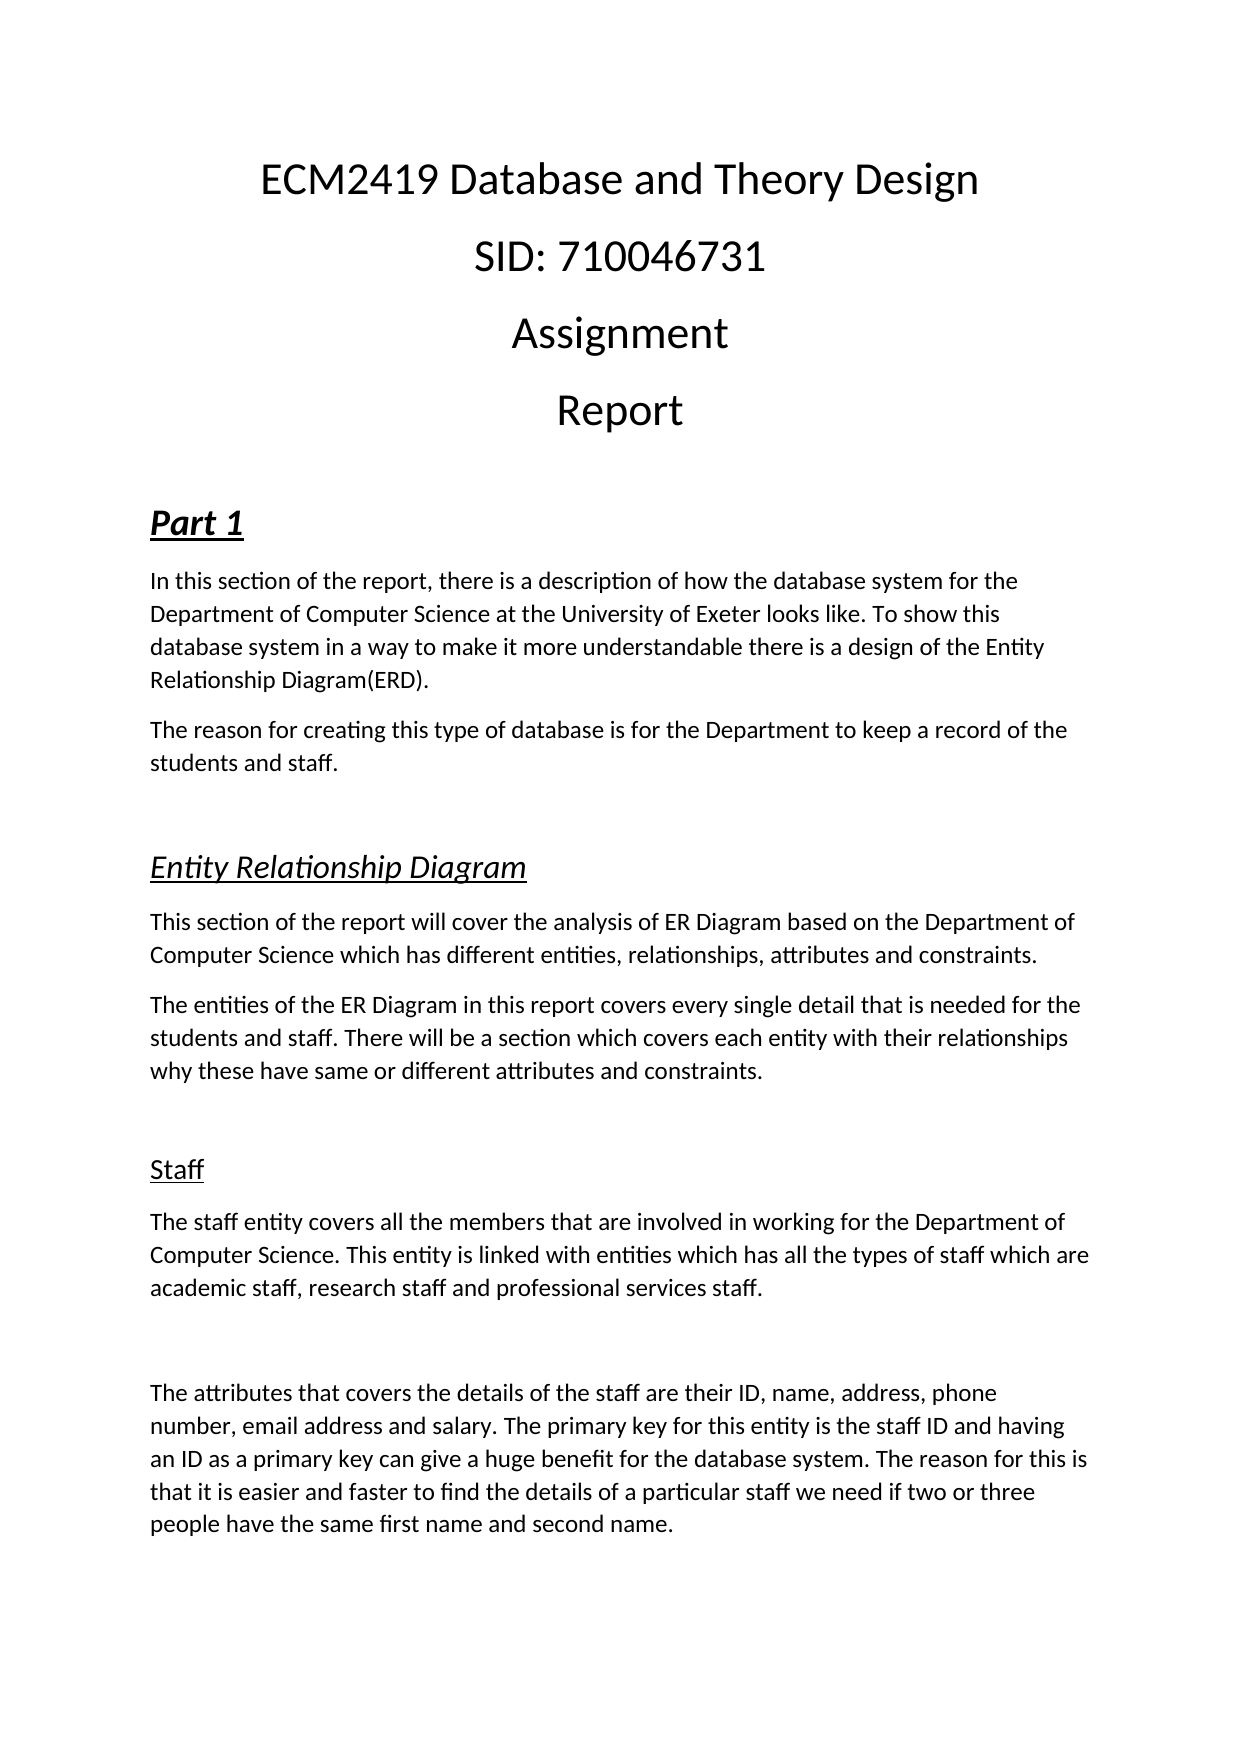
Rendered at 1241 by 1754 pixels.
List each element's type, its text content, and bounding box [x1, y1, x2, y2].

text The entities of the ER Diagram in this report covers every single detail that is needed for the students and staff. There will be a section which covers each entity with their relationships why these have same or different attributes and constraints. [150, 989, 1090, 1085]
text The staff entity covers all the members that are involved in working for the Department of Computer Science. This entity is linked with entities which has all the types of staff which are academic staff, research staff and professional services staff. [150, 1206, 1090, 1303]
text Assignment [150, 304, 1090, 360]
text Staff [150, 1151, 1090, 1187]
text The attributes that covers the details of the staff are their ID, name, address, phone number, email address and salary. The primary key for this entity is the staff ID and having an ID as a primary key can give a huge benefit for the database system. The reason for this is that it is easier and faster to find the details of a particular staff we need if two or three people have the same first name and second name. [150, 1377, 1090, 1539]
text Report [150, 381, 1090, 437]
text ECM2419 Database and Theory Design [150, 150, 1090, 206]
text SID: 710046731 [150, 227, 1090, 283]
text Entity Relationship Diagram [150, 846, 1090, 887]
text The reason for creating this type of database is for the Department to keep a record of the students and staff. [150, 714, 1090, 777]
text This section of the report will cover the analysis of ER Diagram based on the Department of Computer Science which has different entities, relationships, attributes and constraints. [150, 906, 1090, 970]
text In this section of the report, there is a description of how the database system for the Department of Computer Science at the University of Exeter looks like. To show this database system in a way to make it more understandable there is a design of the Entity Relationship Diagram(ERD). [150, 565, 1090, 695]
text Part 1 [150, 499, 1090, 545]
